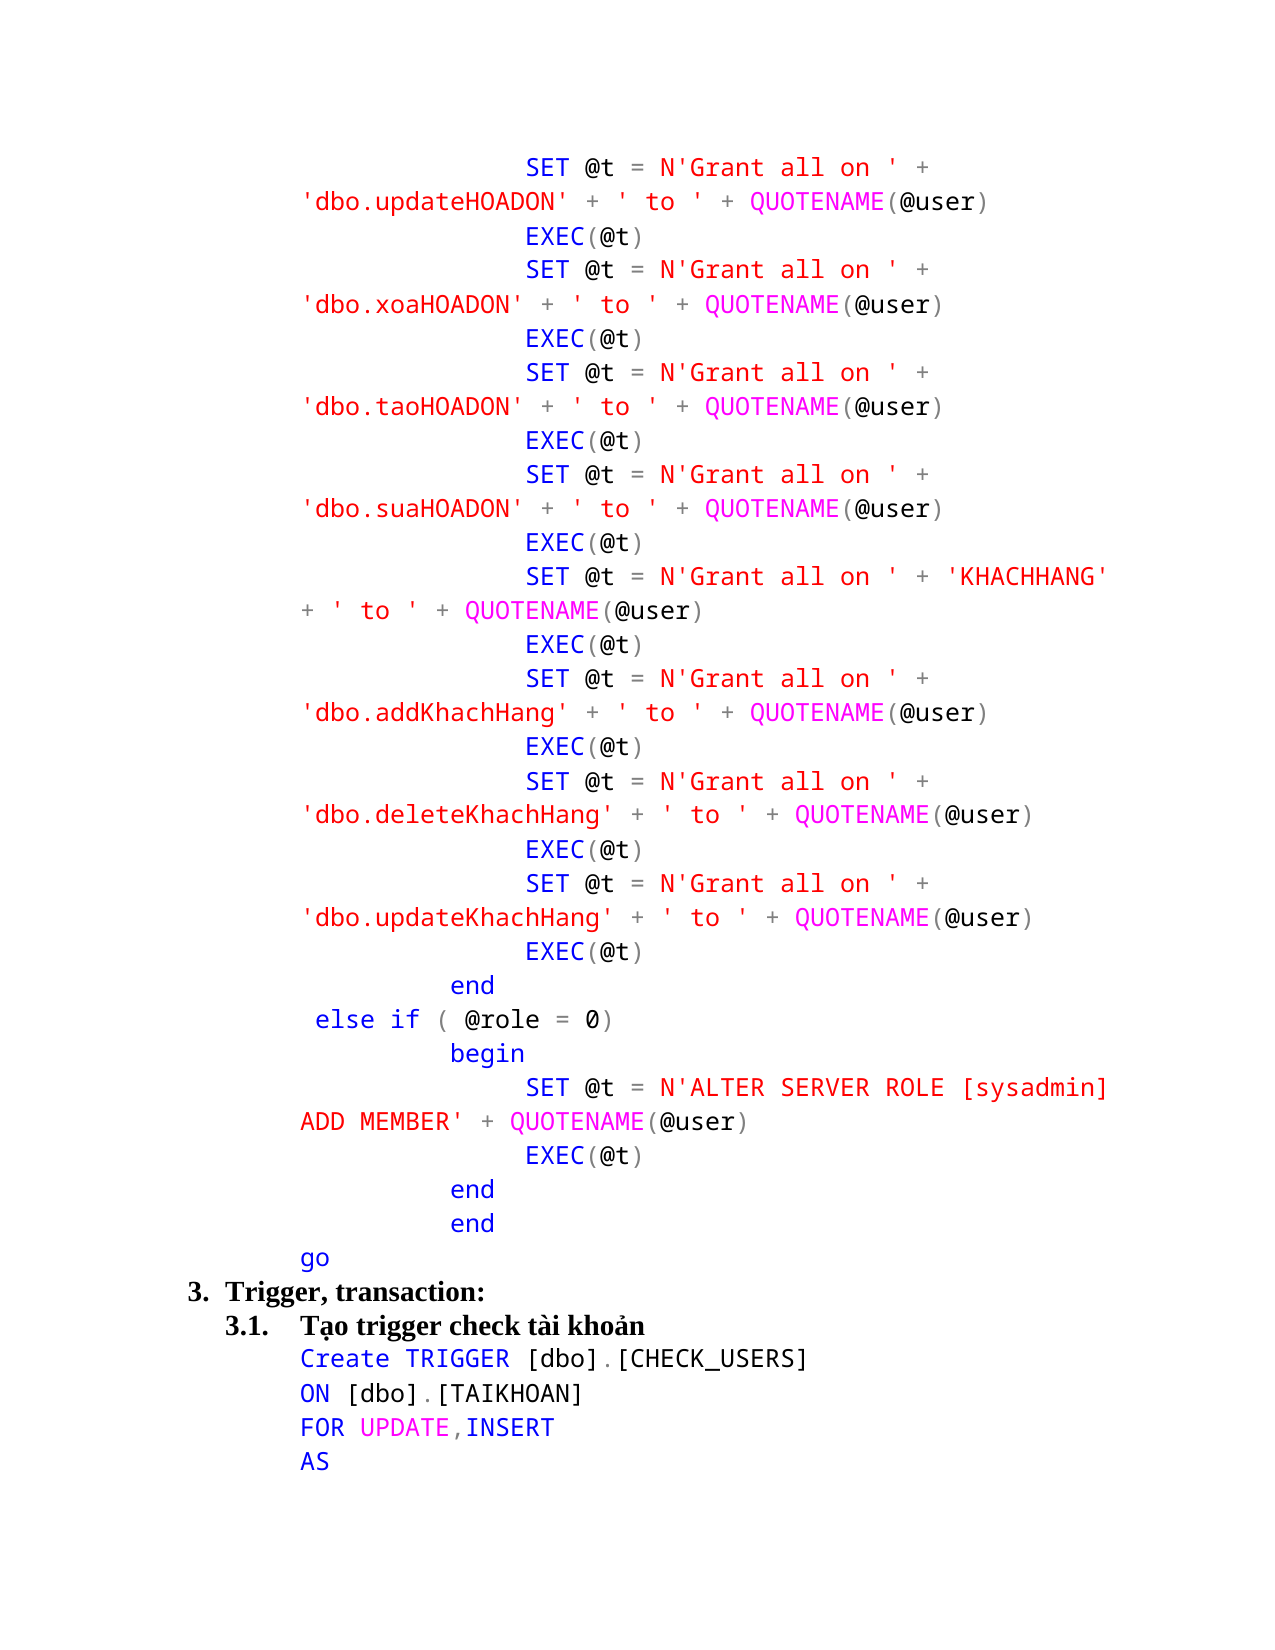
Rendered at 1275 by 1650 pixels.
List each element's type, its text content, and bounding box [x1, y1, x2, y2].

text SET @t = N'ALTER SERVER ROLE [sysadmin] ADD MEMBER' + QUOTENAME(@user) [300, 1070, 1125, 1138]
text EXEC(@t) [300, 831, 1125, 865]
text Create TRIGGER [dbo].[CHECK_USERS] [300, 1341, 1125, 1375]
text SET @t = N'Grant all on ' + 'dbo.updateHOADON' + ' to ' + QUOTENAME(@user) [300, 150, 1125, 218]
text ON [dbo].[TAIKHOAN] [300, 1375, 1125, 1409]
text go [225, 1240, 1125, 1274]
text end [300, 967, 1125, 1002]
text EXEC(@t) [300, 218, 1125, 252]
text EXEC(@t) [300, 320, 1125, 354]
text end [300, 1206, 1125, 1240]
list Tạo trigger check tài khoản [225, 1308, 1125, 1341]
text EXEC(@t) [300, 1138, 1125, 1172]
text begin [300, 1036, 1125, 1070]
text AS [300, 1443, 1125, 1477]
text SET @t = N'Grant all on ' + 'KHACHHANG' + ' to ' + QUOTENAME(@user) [300, 559, 1125, 627]
text EXEC(@t) [300, 627, 1125, 661]
text SET @t = N'Grant all on ' + 'dbo.xoaHOADON' + ' to ' + QUOTENAME(@user) [300, 252, 1125, 320]
text SET @t = N'Grant all on ' + 'dbo.addKhachHang' + ' to ' + QUOTENAME(@user) [300, 661, 1125, 729]
text end [300, 1172, 1125, 1206]
text EXEC(@t) [300, 729, 1125, 763]
text FOR UPDATE,INSERT [300, 1409, 1125, 1443]
text SET @t = N'Grant all on ' + 'dbo.taoHOADON' + ' to ' + QUOTENAME(@user) [300, 354, 1125, 422]
text EXEC(@t) [300, 525, 1125, 559]
text SET @t = N'Grant all on ' + 'dbo.suaHOADON' + ' to ' + QUOTENAME(@user) [300, 457, 1125, 525]
text EXEC(@t) [300, 933, 1125, 967]
text EXEC(@t) [300, 422, 1125, 457]
list Trigger, transaction: [187, 1274, 1125, 1308]
text else if ( @role = 0) [300, 1002, 1125, 1036]
text SET @t = N'Grant all on ' + 'dbo.deleteKhachHang' + ' to ' + QUOTENAME(@user) [300, 763, 1125, 831]
text SET @t = N'Grant all on ' + 'dbo.updateKhachHang' + ' to ' + QUOTENAME(@user) [300, 865, 1125, 933]
